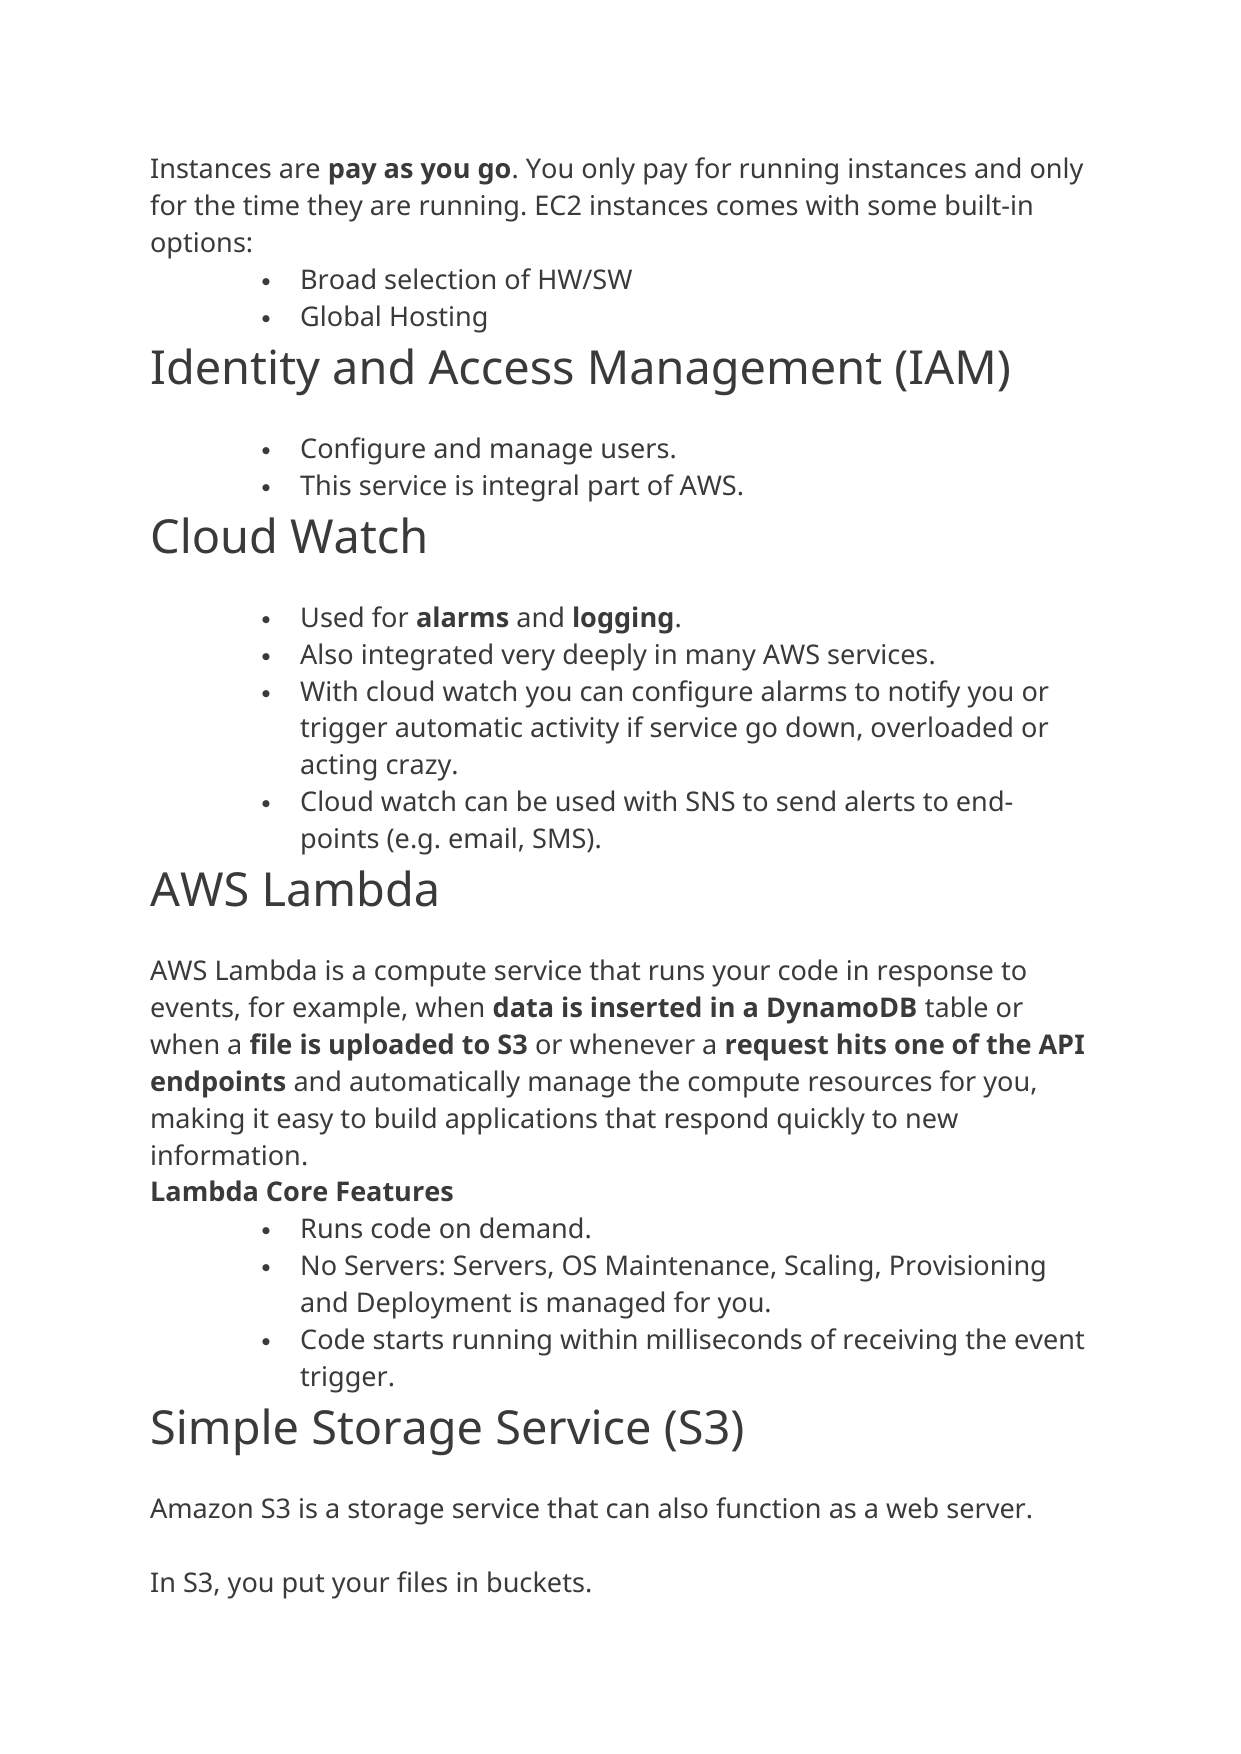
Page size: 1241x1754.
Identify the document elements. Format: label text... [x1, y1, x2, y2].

list Cloud watch can be used with SNS to send alerts to end-points (e.g. email, SMS). [262, 783, 1090, 856]
list Also integrated very deeply in many AWS services. [262, 635, 1090, 672]
list Configure and manage users. [262, 429, 1090, 466]
list Broad selection of HW/SW [262, 261, 1090, 297]
list With cloud watch you can configure alarms to notify you or trigger automatic activity if service go down, overloaded or acting crazy. [262, 672, 1090, 783]
list Runs code on demand. [262, 1210, 1090, 1247]
list Used for alarms and logging. [262, 598, 1090, 635]
text Lambda Core Features [150, 1173, 1090, 1210]
subtitle AWS Lambda [150, 856, 1090, 920]
subtitle Cloud Watch [150, 503, 1090, 567]
list Code starts running within milliseconds of receiving the event trigger. [262, 1320, 1090, 1394]
list This service is integral part of AWS. [262, 466, 1090, 503]
subtitle Identity and Access Management (IAM) [150, 334, 1090, 398]
text Amazon S3 is a storage service that can also function as a web server. [150, 1489, 1090, 1526]
text In S3, you put your files in buckets. [150, 1563, 1090, 1600]
text AWS Lambda is a compute service that runs your code in response to events, for example, when data is inserted in a DynamoDB table or when a file is uploaded to S3 or whenever a request hits one of the API endpoints and automatically manage the compute resources for you, making it easy to build applications that respond quickly to new information. [150, 952, 1090, 1173]
list Global Hosting [262, 297, 1090, 334]
list No Servers: Servers, OS Maintenance, Scaling, Provisioning and Deployment is managed for you. [262, 1247, 1090, 1320]
subtitle Simple Storage Service (S3) [150, 1394, 1090, 1458]
text Instances are pay as you go. You only pay for running instances and only for the time they are running. EC2 instances comes with some built-in options: [150, 150, 1090, 261]
